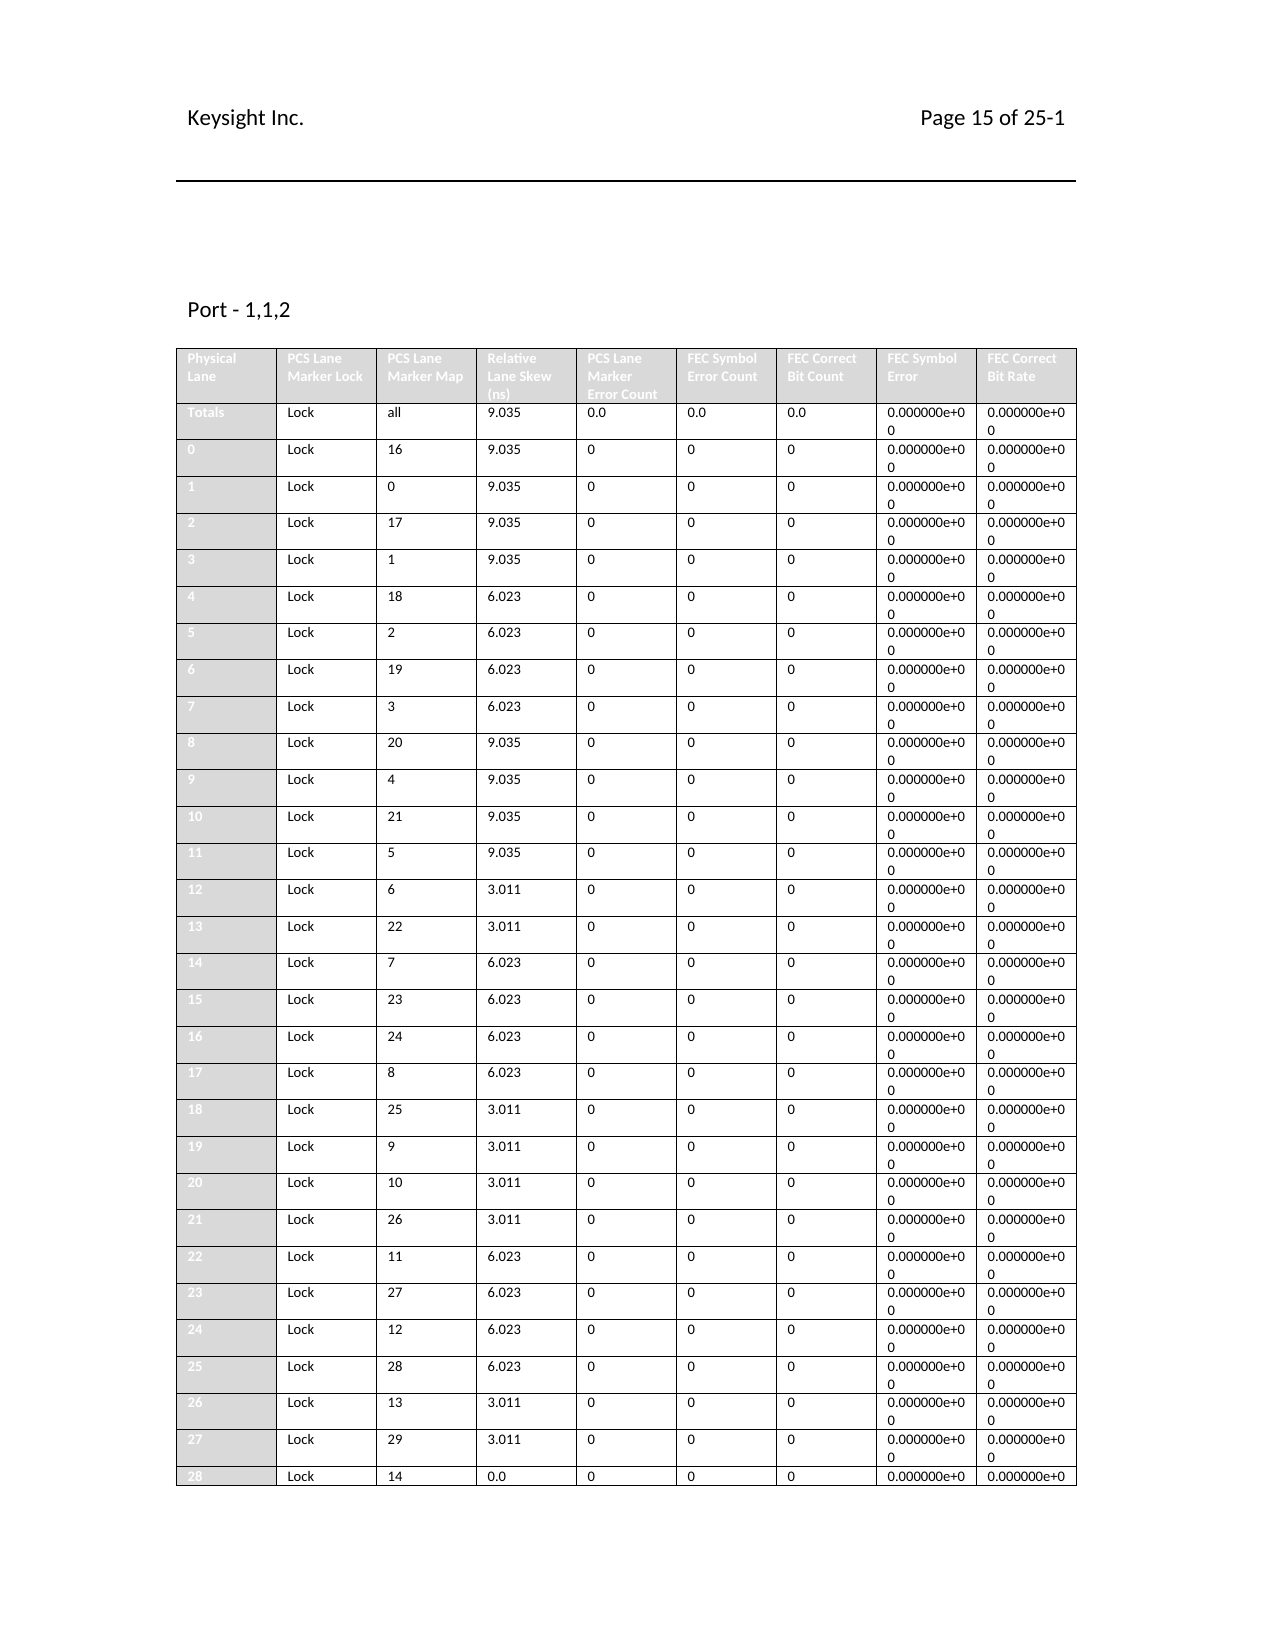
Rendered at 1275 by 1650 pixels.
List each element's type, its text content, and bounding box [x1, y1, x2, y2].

table_cell 0.000000e+00 [877, 1027, 976, 1063]
table_cell 7 [177, 697, 276, 733]
table_cell 0 [577, 1394, 676, 1429]
table_cell 20 [377, 734, 476, 769]
table_cell 0.000000e+00 [977, 880, 1076, 916]
table_cell 0.000000e+00 [977, 990, 1076, 1026]
table_cell 0.000000e+00 [877, 1064, 976, 1099]
table_cell Lock [277, 1064, 376, 1099]
table_cell 6 [377, 880, 476, 916]
table_cell 0 [677, 917, 776, 953]
table_cell 0 [577, 1430, 676, 1466]
table_cell Lock [277, 1467, 376, 1485]
text Port - 1,1,2 [187, 295, 1087, 323]
table_cell 29 [377, 1430, 476, 1466]
table_cell 0.000000e+00 [977, 440, 1076, 476]
table_cell 0.000000e+00 [877, 624, 976, 659]
table_cell 0 [777, 917, 876, 953]
table_cell 0 [677, 1394, 776, 1429]
table_cell 0 [577, 1247, 676, 1283]
table_cell 0 [777, 1284, 876, 1319]
table_cell 12 [377, 1320, 476, 1356]
table_cell 11 [177, 844, 276, 879]
table_cell 0.000000e+00 [977, 1210, 1076, 1246]
table_cell 13 [377, 1394, 476, 1429]
table_cell 0.000000e+00 [977, 697, 1076, 733]
table_cell 0.000000e+00 [877, 550, 976, 586]
table_cell Totals [177, 404, 276, 439]
table_cell 15 [177, 990, 276, 1026]
table_cell 0 [777, 1137, 876, 1173]
table_header Physical Lane [177, 349, 276, 403]
table_cell Lock [277, 477, 376, 513]
table_cell 3.011 [477, 1174, 576, 1209]
table_cell Lock [277, 770, 376, 806]
table_cell 0.000000e+00 [877, 1430, 976, 1466]
table_cell Lock [277, 954, 376, 989]
table_cell 3.011 [477, 1394, 576, 1429]
table_cell 0.000000e+00 [877, 1357, 976, 1393]
table_cell 0.000000e+00 [877, 770, 976, 806]
table_cell 8 [177, 734, 276, 769]
table_cell 0.000000e+00 [977, 514, 1076, 549]
table_cell 0 [677, 1357, 776, 1393]
table_cell 0.0 [777, 404, 876, 439]
table_cell 0.000000e+00 [977, 1284, 1076, 1319]
table_cell 27 [377, 1284, 476, 1319]
table_cell 3.011 [477, 1210, 576, 1246]
table_cell 17 [177, 1064, 276, 1099]
table_cell 0.000000e+00 [977, 477, 1076, 513]
table_cell 0.000000e+00 [977, 1174, 1076, 1209]
table_cell 0 [577, 807, 676, 843]
table_cell 0 [677, 770, 776, 806]
table_cell 0.000000e+00 [877, 514, 976, 549]
table_cell 0 [577, 587, 676, 623]
table_cell 23 [177, 1284, 276, 1319]
table_cell 3.011 [477, 880, 576, 916]
table_cell 0 [577, 550, 676, 586]
table_cell 6.023 [477, 624, 576, 659]
table_cell 0 [677, 1137, 776, 1173]
table_cell 0 [577, 1467, 676, 1485]
table_cell 0 [777, 1394, 876, 1429]
table_cell 0.000000e+00 [977, 1137, 1076, 1173]
table_cell 28 [177, 1467, 276, 1485]
table_cell Lock [277, 844, 376, 879]
table_cell 0 [777, 990, 876, 1026]
table_header Relative Lane Skew (ns) [477, 349, 576, 403]
table_cell 0 [577, 1210, 676, 1246]
table_cell 0 [777, 1430, 876, 1466]
table_cell 3 [177, 550, 276, 586]
table_cell Lock [277, 1284, 376, 1319]
table_cell 0.000000e+00 [877, 477, 976, 513]
table_cell 6.023 [477, 954, 576, 989]
table_cell 0.000000e+00 [877, 1394, 976, 1429]
table_cell 0.000000e+00 [877, 1100, 976, 1136]
table_cell 18 [377, 587, 476, 623]
table_cell 0 [577, 844, 676, 879]
table_cell Lock [277, 624, 376, 659]
table_cell 0.0 [677, 404, 776, 439]
table_cell 0 [677, 477, 776, 513]
table_cell 2 [177, 514, 276, 549]
table_cell 0.000000e+00 [977, 1357, 1076, 1393]
table_cell 0 [677, 1284, 776, 1319]
table_cell 22 [377, 917, 476, 953]
table_cell 0.000000e+00 [877, 807, 976, 843]
table_cell 0 [677, 1100, 776, 1136]
table_cell 0.000000e+00 [977, 404, 1076, 439]
table_cell 9.035 [477, 550, 576, 586]
table_cell 0 [577, 514, 676, 549]
table_cell 6.023 [477, 587, 576, 623]
table_cell 6.023 [477, 660, 576, 696]
table_cell 0 [577, 1064, 676, 1099]
table_cell Lock [277, 550, 376, 586]
table_cell 4 [177, 587, 276, 623]
table_cell 0 [777, 660, 876, 696]
table_cell 9 [377, 1137, 476, 1173]
table_cell 0 [677, 1064, 776, 1099]
table_cell 21 [377, 807, 476, 843]
table_cell 0 [777, 1174, 876, 1209]
table_cell 0.000000e+00 [977, 1394, 1076, 1429]
table_cell 19 [177, 1137, 276, 1173]
table_cell 0 [777, 770, 876, 806]
table_cell 0.000000e+00 [877, 954, 976, 989]
table_cell 10 [377, 1174, 476, 1209]
table_cell Lock [277, 1100, 376, 1136]
table_header FEC Correct Bit Rate [977, 349, 1076, 403]
table_header PCS Lane Marker Lock [277, 349, 376, 403]
table_cell 0.000000e+00 [977, 1430, 1076, 1466]
table_cell 0.000000e+00 [977, 770, 1076, 806]
table_cell 16 [377, 440, 476, 476]
table_cell Lock [277, 1174, 376, 1209]
table_cell 0 [677, 1210, 776, 1246]
table_cell Lock [277, 880, 376, 916]
table_cell 0 [777, 954, 876, 989]
table_cell 3.011 [477, 1137, 576, 1173]
table_cell 1 [177, 477, 276, 513]
table_cell 0.000000e+00 [877, 1284, 976, 1319]
table_cell 0 [577, 917, 676, 953]
table_cell Lock [277, 660, 376, 696]
table_cell 0 [677, 697, 776, 733]
table_cell Lock [277, 1137, 376, 1173]
table_cell 9.035 [477, 404, 576, 439]
table_cell 6.023 [477, 1357, 576, 1393]
table_header FEC Symbol Error [877, 349, 976, 403]
table_cell 0 [777, 844, 876, 879]
table_cell 0 [777, 697, 876, 733]
table_cell 0 [677, 990, 776, 1026]
table_cell 0 [677, 1174, 776, 1209]
table_cell 16 [177, 1027, 276, 1063]
table_cell 0 [777, 550, 876, 586]
table_cell 0.000000e+00 [877, 1174, 976, 1209]
table_cell 20 [177, 1174, 276, 1209]
table_cell Lock [277, 1247, 376, 1283]
table_cell 1 [377, 550, 476, 586]
table_cell 8 [377, 1064, 476, 1099]
table_cell 0 [677, 660, 776, 696]
table_cell 0 [577, 1137, 676, 1173]
table_cell 0.000000e+00 [877, 1137, 976, 1173]
table_cell 0 [577, 770, 676, 806]
table_cell 0 [677, 734, 776, 769]
table_cell 0.000000e+00 [977, 734, 1076, 769]
table_cell 0 [677, 550, 776, 586]
table_cell Lock [277, 807, 376, 843]
table_cell 0 [777, 1357, 876, 1393]
table_cell 0.000000e+00 [977, 550, 1076, 586]
table_cell 14 [177, 954, 276, 989]
table_cell 0.000000e+00 [877, 917, 976, 953]
table_cell 0.000000e+00 [877, 990, 976, 1026]
table_cell 6.023 [477, 1320, 576, 1356]
table_cell 25 [377, 1100, 476, 1136]
table_cell 0 [577, 990, 676, 1026]
table_cell 0 [677, 587, 776, 623]
table_cell Lock [277, 734, 376, 769]
table_cell 9.035 [477, 440, 576, 476]
table_cell 0 [677, 440, 776, 476]
table_cell 0.000000e+00 [877, 660, 976, 696]
table_cell 0 [777, 477, 876, 513]
table_cell 6 [177, 660, 276, 696]
table_cell 0.000000e+00 [977, 624, 1076, 659]
table_cell 0 [577, 1284, 676, 1319]
table_cell 7 [377, 954, 476, 989]
table_header FEC Symbol Error Count [677, 349, 776, 403]
table_cell 10 [177, 807, 276, 843]
table_cell 0 [777, 734, 876, 769]
table_cell 14 [377, 1467, 476, 1485]
table_cell 0 [777, 1027, 876, 1063]
table_cell 26 [177, 1394, 276, 1429]
table_cell 21 [177, 1210, 276, 1246]
table_cell 24 [177, 1320, 276, 1356]
table_cell 0 [777, 1247, 876, 1283]
table_cell Lock [277, 1210, 376, 1246]
table_cell 18 [177, 1100, 276, 1136]
table_cell 9.035 [477, 734, 576, 769]
table_cell 23 [377, 990, 476, 1026]
table_cell 0.000000e+00 [877, 1467, 976, 1485]
table_cell 0.000000e+00 [977, 660, 1076, 696]
table_cell 0.000000e+00 [977, 844, 1076, 879]
table_cell 3.011 [477, 1430, 576, 1466]
table_cell 0 [677, 624, 776, 659]
table_cell 0 [777, 880, 876, 916]
table_cell 0 [777, 1210, 876, 1246]
table_cell 0.000000e+00 [877, 1247, 976, 1283]
table_cell 0 [577, 440, 676, 476]
table_cell 0 [677, 844, 776, 879]
table_cell 0 [677, 807, 776, 843]
table_cell all [377, 404, 476, 439]
table_cell 0 [577, 1027, 676, 1063]
table_cell 3.011 [477, 917, 576, 953]
table_cell 0 [677, 514, 776, 549]
table_cell 0.000000e+00 [977, 917, 1076, 953]
table_header FEC Correct Bit Count [777, 349, 876, 403]
table_cell 19 [377, 660, 476, 696]
table_cell 0.000000e+00 [877, 1210, 976, 1246]
table_cell 11 [377, 1247, 476, 1283]
table_cell Lock [277, 1394, 376, 1429]
table_cell 0.000000e+00 [877, 587, 976, 623]
table_cell 6.023 [477, 1284, 576, 1319]
table_cell 0.000000e+00 [977, 1247, 1076, 1283]
table_cell 6.023 [477, 1064, 576, 1099]
table_cell 26 [377, 1210, 476, 1246]
table_cell 0.000000e+00 [977, 1100, 1076, 1136]
table_cell 9.035 [477, 807, 576, 843]
table_cell 0 [577, 1174, 676, 1209]
table_cell 0 [177, 440, 276, 476]
table_cell 0 [677, 954, 776, 989]
table_cell 0.000000e+00 [877, 844, 976, 879]
table_cell 0 [577, 660, 676, 696]
table_cell Lock [277, 697, 376, 733]
table_cell 0.000000e+00 [977, 1064, 1076, 1099]
table_cell 5 [377, 844, 476, 879]
table_cell Lock [277, 1430, 376, 1466]
table_cell 25 [177, 1357, 276, 1393]
table_cell 9.035 [477, 844, 576, 879]
table_cell 0 [677, 1320, 776, 1356]
table_cell 5 [177, 624, 276, 659]
table_cell 0.000000e+00 [977, 1027, 1076, 1063]
table_cell 3.011 [477, 1100, 576, 1136]
table_cell 9.035 [477, 770, 576, 806]
table_cell 0.000000e+00 [977, 587, 1076, 623]
table_cell 0 [777, 1467, 876, 1485]
table_cell 0.000000e+00 [877, 440, 976, 476]
table_cell 0 [577, 477, 676, 513]
table_cell 0 [577, 1320, 676, 1356]
table_cell 0 [777, 514, 876, 549]
table_cell 0.000000e+00 [977, 954, 1076, 989]
table_cell Lock [277, 1320, 376, 1356]
table_cell 0.000000e+00 [977, 807, 1076, 843]
table_cell 0.000000e+00 [877, 404, 976, 439]
table_cell 0 [577, 880, 676, 916]
table_cell 0 [577, 1100, 676, 1136]
table_cell 0.000000e+00 [977, 1320, 1076, 1356]
table_cell 0.000000e+00 [877, 1320, 976, 1356]
table_cell 6.023 [477, 697, 576, 733]
table_cell 28 [377, 1357, 476, 1393]
table_cell 0.000000e+00 [877, 734, 976, 769]
table_cell 0 [777, 1320, 876, 1356]
table_cell 27 [177, 1430, 276, 1466]
table_cell 0 [677, 1247, 776, 1283]
table_cell 0 [777, 624, 876, 659]
table_cell 17 [377, 514, 476, 549]
table_cell 0 [777, 440, 876, 476]
table_cell Lock [277, 1027, 376, 1063]
table_cell Lock [277, 404, 376, 439]
table_cell 0 [777, 1064, 876, 1099]
table_cell 0.000000e+00 [877, 697, 976, 733]
table_cell 0 [677, 880, 776, 916]
table_cell 2 [377, 624, 476, 659]
table_cell 9.035 [477, 514, 576, 549]
table_cell 13 [177, 917, 276, 953]
table_cell 4 [377, 770, 476, 806]
table_cell 12 [177, 880, 276, 916]
table_cell Lock [277, 1357, 376, 1393]
table_cell 0 [677, 1027, 776, 1063]
table_cell 0.0 [477, 1467, 576, 1485]
table_cell 0 [577, 624, 676, 659]
table_cell 0.000000e+00 [877, 880, 976, 916]
table_cell 0 [677, 1467, 776, 1485]
table_cell 0 [577, 697, 676, 733]
table_cell 0 [777, 1100, 876, 1136]
table_cell 0 [577, 1357, 676, 1393]
table_cell 3 [377, 697, 476, 733]
table_cell 0 [377, 477, 476, 513]
table_cell 0 [577, 734, 676, 769]
table_cell 6.023 [477, 990, 576, 1026]
table_cell Lock [277, 440, 376, 476]
table_cell 0 [777, 587, 876, 623]
table_header PCS Lane Marker Map [377, 349, 476, 403]
table_cell 0.0 [577, 404, 676, 439]
table_cell 22 [177, 1247, 276, 1283]
table_cell 0 [577, 954, 676, 989]
table_cell 6.023 [477, 1027, 576, 1063]
table_cell 0.000000e+00 [977, 1467, 1076, 1485]
table_cell Lock [277, 917, 376, 953]
table_cell 0 [677, 1430, 776, 1466]
table_header PCS Lane Marker Error Count [577, 349, 676, 403]
table_cell 9.035 [477, 477, 576, 513]
table_cell Lock [277, 990, 376, 1026]
table_cell 6.023 [477, 1247, 576, 1283]
table_cell Lock [277, 514, 376, 549]
table_cell Lock [277, 587, 376, 623]
table_cell 24 [377, 1027, 476, 1063]
table_cell 9 [177, 770, 276, 806]
table_cell 0 [777, 807, 876, 843]
